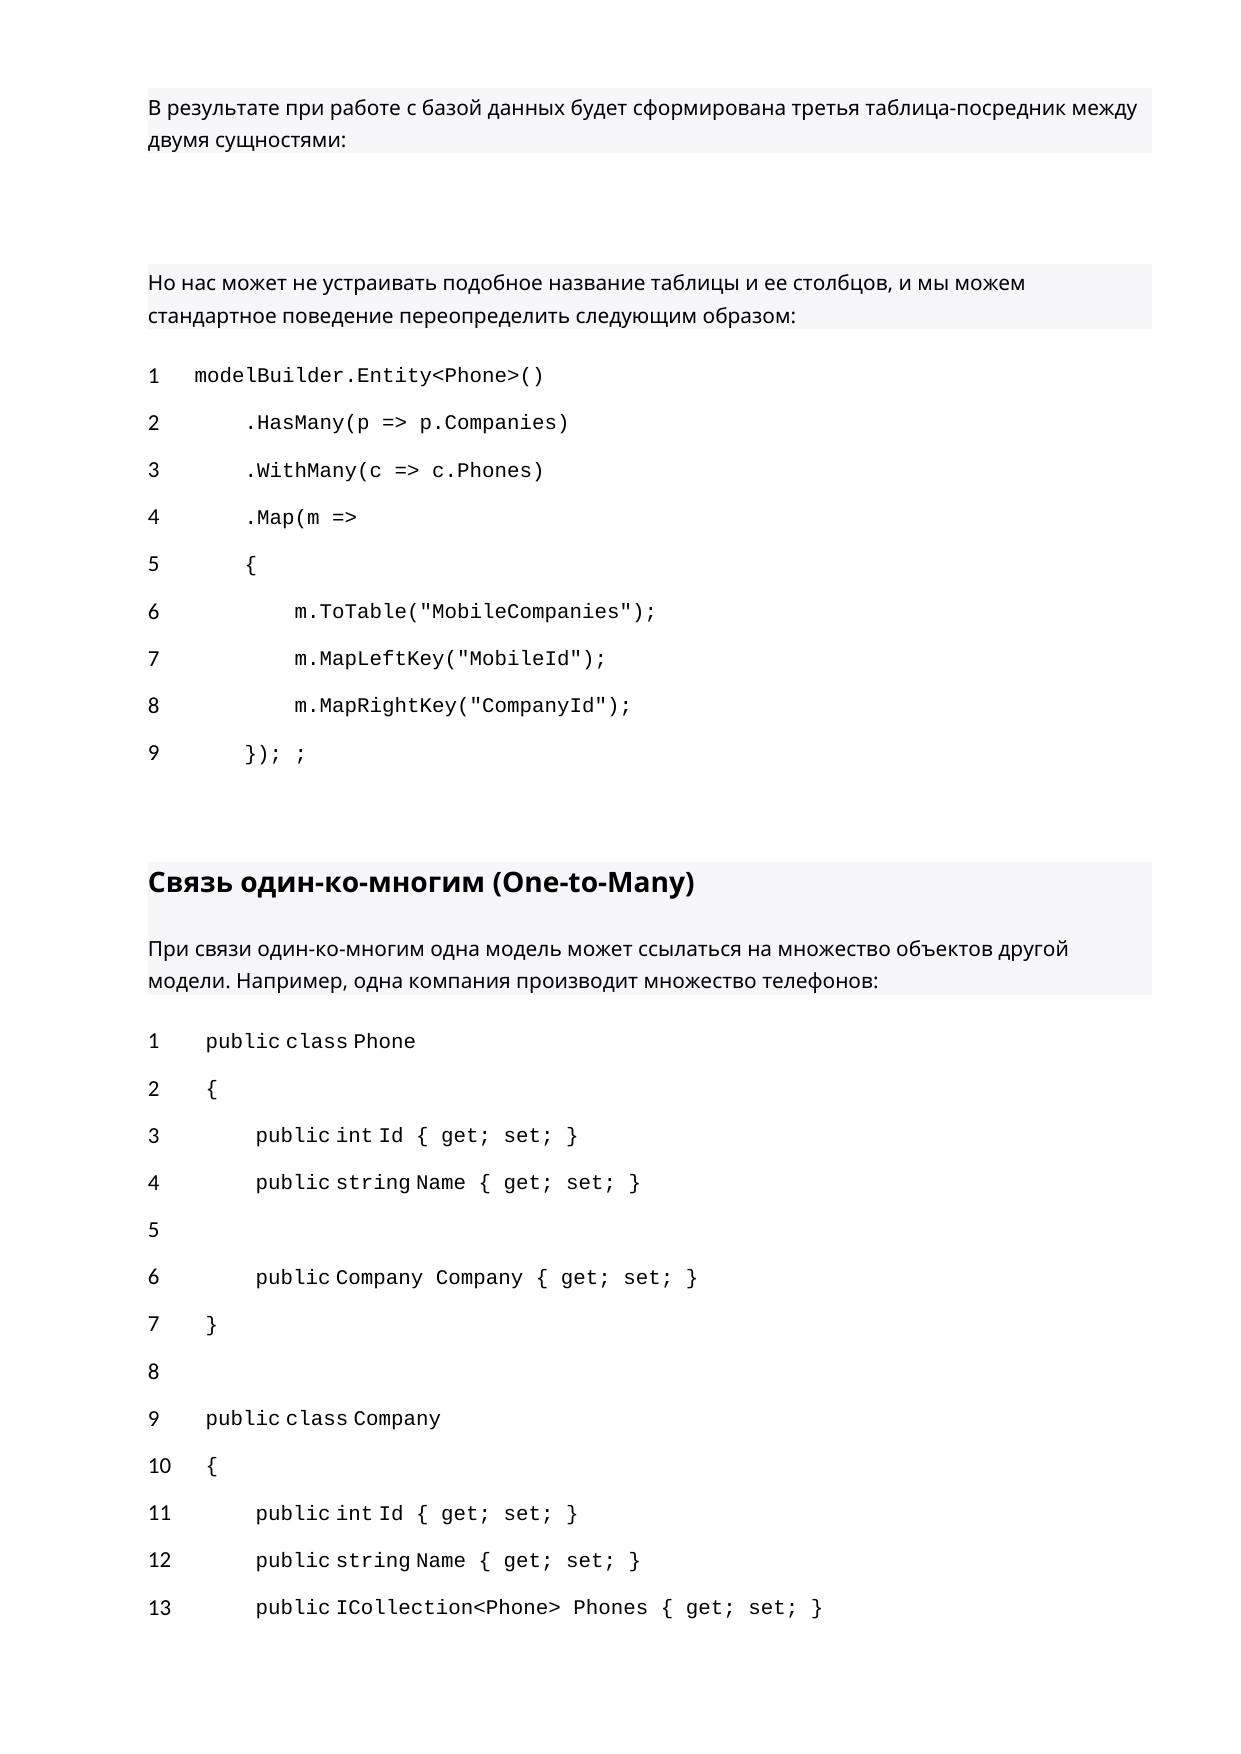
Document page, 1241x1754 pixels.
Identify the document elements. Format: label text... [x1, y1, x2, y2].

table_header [148, 1024, 205, 1637]
text Но нас может не устраивать подобное название таблицы и ее столбцов, и мы можем стандартное поведение переопределить следующим образом: [148, 264, 1152, 329]
text При связи один-ко-многим одна модель может ссылаться на множество объектов другой модели. Например, одна компания производит множество телефонов: [148, 930, 1152, 995]
subtitle Связь один-ко-многим (One-to-Many) [148, 862, 1152, 901]
text В результате при работе с базой данных будет сформирована третья таблица-посредник между двумя сущностями: [148, 88, 1152, 153]
table_header modelBuilder.Entity<Phone>() .HasMany(p => p.Companies) .WithMany(c => c.Phones) .Map(m => { m.ToTable("MobileCompanies"); m.MapLeftKey("MobileId"); m.MapRightKey("CompanyId"); }); ; [194, 358, 1240, 783]
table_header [205, 1024, 1240, 1637]
table_header 1 2 3 4 5 6 7 8 9 [148, 358, 194, 783]
